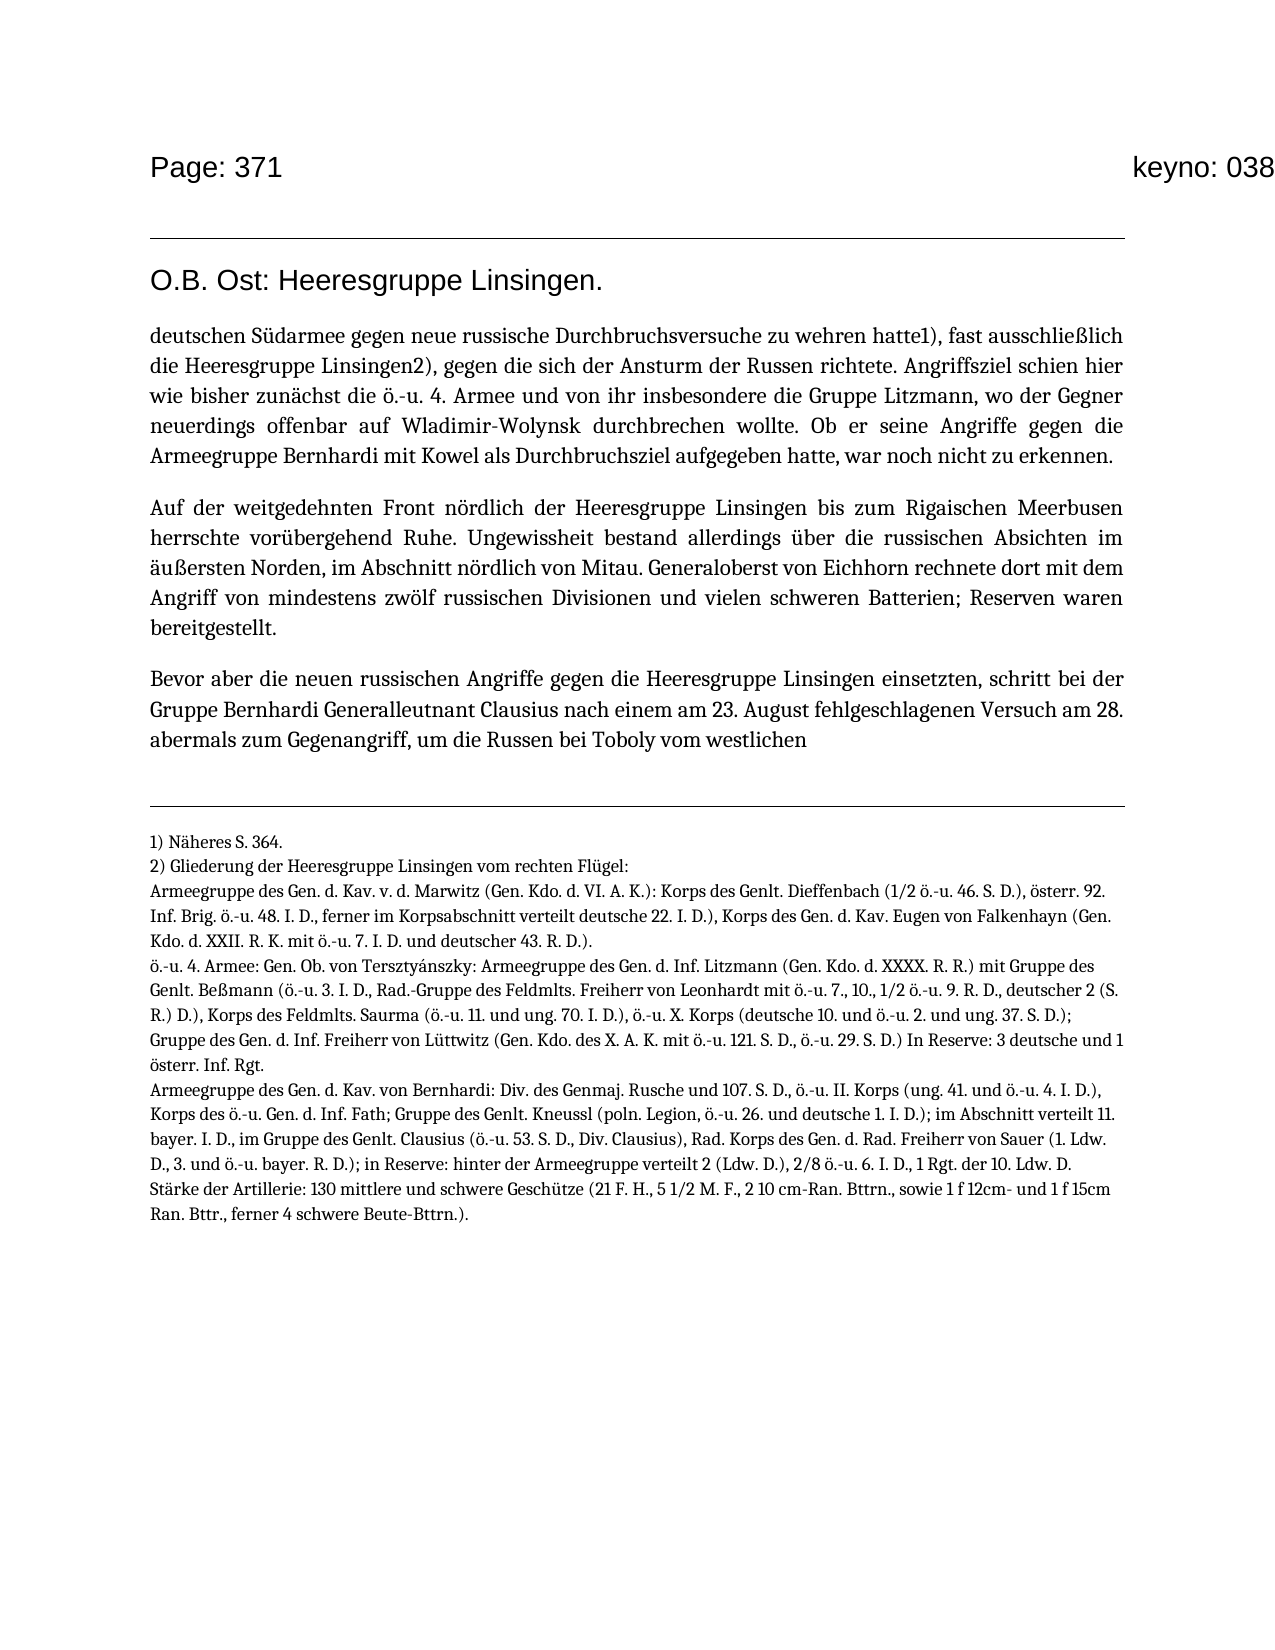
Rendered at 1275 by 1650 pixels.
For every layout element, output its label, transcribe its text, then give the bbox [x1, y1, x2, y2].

text 1) Näheres S. 364. 2) Gliederung der Heeresgruppe Linsingen vom rechten Flügel: Armeegruppe des Gen. d. Kav. v. d. Marwitz (Gen. Kdo. d. VI. A. K.): Korps des Genlt. Dieffenbach (1/2 ö.-u. 46. S. D.), österr. 92. Inf. Brig. ö.-u. 48. I. D., ferner im Korpsabschnitt verteilt deutsche 22. I. D.), Korps des Gen. d. Kav. Eugen von Falkenhayn (Gen. Kdo. d. XXII. R. K. mit ö.-u. 7. I. D. und deutscher 43. R. D.). ö.-u. 4. Armee: Gen. Ob. von Tersztyánszky: Armeegruppe des Gen. d. Inf. Litzmann (Gen. Kdo. d. XXXX. R. R.) mit Gruppe des Genlt. Beßmann (ö.-u. 3. I. D., Rad.-Gruppe des Feldmlts. Freiherr von Leonhardt mit ö.-u. 7., 10., 1/2 ö.-u. 9. R. D., deutscher 2 (S. R.) D.), Korps des Feldmlts. Saurma (ö.-u. 11. und ung. 70. I. D.), ö.-u. X. Korps (deutsche 10. und ö.-u. 2. und ung. 37. S. D.); Gruppe des Gen. d. Inf. Freiherr von Lüttwitz (Gen. Kdo. des X. A. K. mit ö.-u. 121. S. D., ö.-u. 29. S. D.) In Reserve: 3 deutsche und 1 österr. Inf. Rgt. Armeegruppe des Gen. d. Kav. von Bernhardi: Div. des Genmaj. Rusche und 107. S. D., ö.-u. II. Korps (ung. 41. und ö.-u. 4. I. D.), Korps des ö.-u. Gen. d. Inf. Fath; Gruppe des Genlt. Kneussl (poln. Legion, ö.-u. 26. und deutsche 1. I. D.); im Abschnitt verteilt 11. bayer. I. D., im Gruppe des Genlt. Clausius (ö.-u. 53. S. D., Div. Clausius), Rad. Korps des Gen. d. Rad. Freiherr von Sauer (1. Ldw. D., 3. und ö.-u. bayer. R. D.); in Reserve: hinter der Armeegruppe verteilt 2 (Ldw. D.), 2/8 ö.-u. 6. I. D., 1 Rgt. der 10. Ldw. D. Stärke der Artillerie: 130 mittlere und schwere Geschütze (21 F. H., 5 1/2 M. F., 2 10 cm-Ran. Bttrn., sowie 1 f 12cm- und 1 f 15cm Ran. Bttr., ferner 4 schwere Beute-Bttrn.). [150, 831, 1125, 1225]
text O.B. Ost: Heeresgruppe Linsingen. [150, 263, 1125, 297]
text Auf der weitgedehnten Front nördlich der Heeresgruppe Linsingen bis zum Rigaischen Meerbusen herrschte vorübergehend Ruhe. Ungewissheit bestand allerdings über die russischen Absichten im äußersten Norden, im Abschnitt nördlich von Mitau. Generaloberst von Eichhorn rechnete dort mit dem Angriff von mindestens zwölf russischen Divisionen und vielen schweren Batterien; Reserven waren bereitgestellt. [150, 494, 1125, 641]
text Bevor aber die neuen russischen Angriffe gegen die Heeresgruppe Linsingen einsetzten, schritt bei der Gruppe Bernhardi Generalleutnant Clausius nach einem am 23. August fehlgeschlagenen Versuch am 28. abermals zum Gegenangriff, um die Russen bei Toboly vom westlichen [150, 666, 1125, 753]
text Page: 371 keyno: 038 [150, 150, 1125, 183]
text deutschen Südarmee gegen neue russische Durchbruchsversuche zu wehren hatte1), fast ausschließlich die Heeresgruppe Linsingen2), gegen die sich der Ansturm der Russen richtete. Angriffsziel schien hier wie bisher zunächst die ö.-u. 4. Armee und von ihr insbesondere die Gruppe Litzmann, wo der Gegner neuerdings offenbar auf Wladimir-Wolynsk durchbrechen wollte. Ob er seine Angriffe gegen die Armeegruppe Bernhardi mit Kowel als Durchbruchsziel aufgegeben hatte, war noch nicht zu erkennen. [150, 322, 1125, 469]
